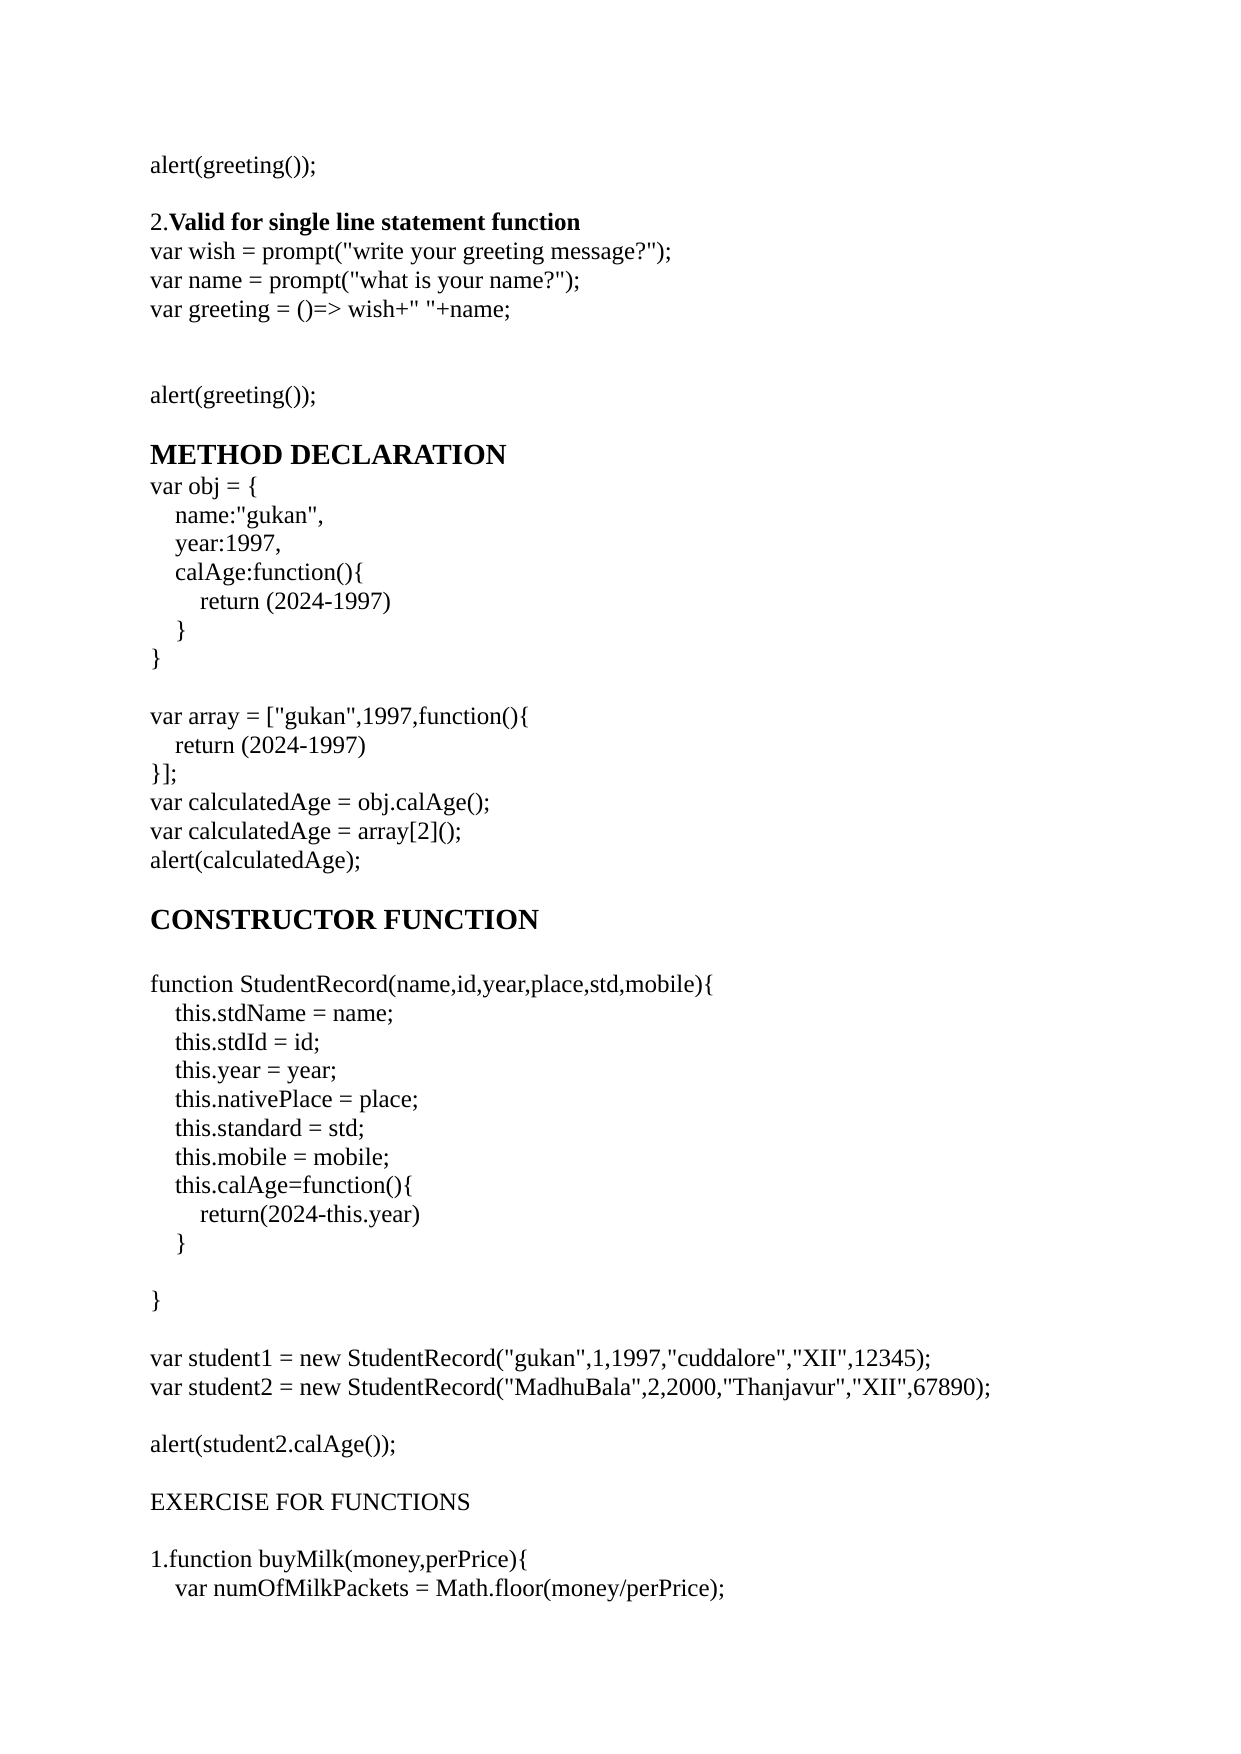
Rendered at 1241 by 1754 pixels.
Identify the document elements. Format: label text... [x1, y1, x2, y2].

text alert(greeting()); [150, 150, 1090, 179]
text 1.function buyMilk(money,perPrice){ [150, 1544, 1090, 1573]
text this.calAge=function(){ [150, 1171, 1090, 1199]
text EXERCISE FOR FUNCTIONS [150, 1487, 1090, 1516]
text return (2024-1997) [150, 730, 1090, 758]
text CONSTRUCTOR FUNCTION [150, 902, 1090, 936]
text var obj = { [150, 471, 1090, 500]
text var calculatedAge = array[2](); [150, 816, 1090, 845]
text this.stdId = id; [150, 1027, 1090, 1056]
text this.stdName = name; [150, 998, 1090, 1027]
text var greeting = ()=> wish+" "+name; [150, 294, 1090, 322]
text return (2024-1997) [150, 586, 1090, 615]
text this.year = year; [150, 1056, 1090, 1084]
text var array = ["gukan",1997,function(){ [150, 701, 1090, 730]
text var numOfMilkPackets = Math.floor(money/perPrice); [150, 1573, 1090, 1602]
text alert(greeting()); [150, 380, 1090, 409]
text METHOD DECLARATION [150, 437, 1090, 471]
text alert(calculatedAge); [150, 845, 1090, 873]
text } [150, 643, 1090, 672]
text alert(student2.calAge()); [150, 1429, 1090, 1458]
text this.standard = std; [150, 1113, 1090, 1142]
text function StudentRecord(name,id,year,place,std,mobile){ [150, 969, 1090, 998]
text return(2024-this.year) [150, 1199, 1090, 1228]
text var calculatedAge = obj.calAge(); [150, 787, 1090, 816]
text this.mobile = mobile; [150, 1142, 1090, 1171]
text this.nativePlace = place; [150, 1084, 1090, 1113]
text } [150, 1286, 1090, 1314]
text year:1997, [150, 528, 1090, 557]
text var student2 = new StudentRecord("MadhuBala",2,2000,"Thanjavur","XII",67890); [150, 1372, 1090, 1401]
text }]; [150, 758, 1090, 787]
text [150, 236, 1090, 265]
text } [150, 615, 1090, 643]
text var student1 = new StudentRecord("gukan",1,1997,"cuddalore","XII",12345); [150, 1343, 1090, 1372]
text } [150, 1228, 1090, 1257]
text name:"gukan", [150, 500, 1090, 528]
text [150, 265, 1090, 294]
text calAge:function(){ [150, 557, 1090, 586]
text 2.Valid for single line statement function [150, 207, 1090, 236]
